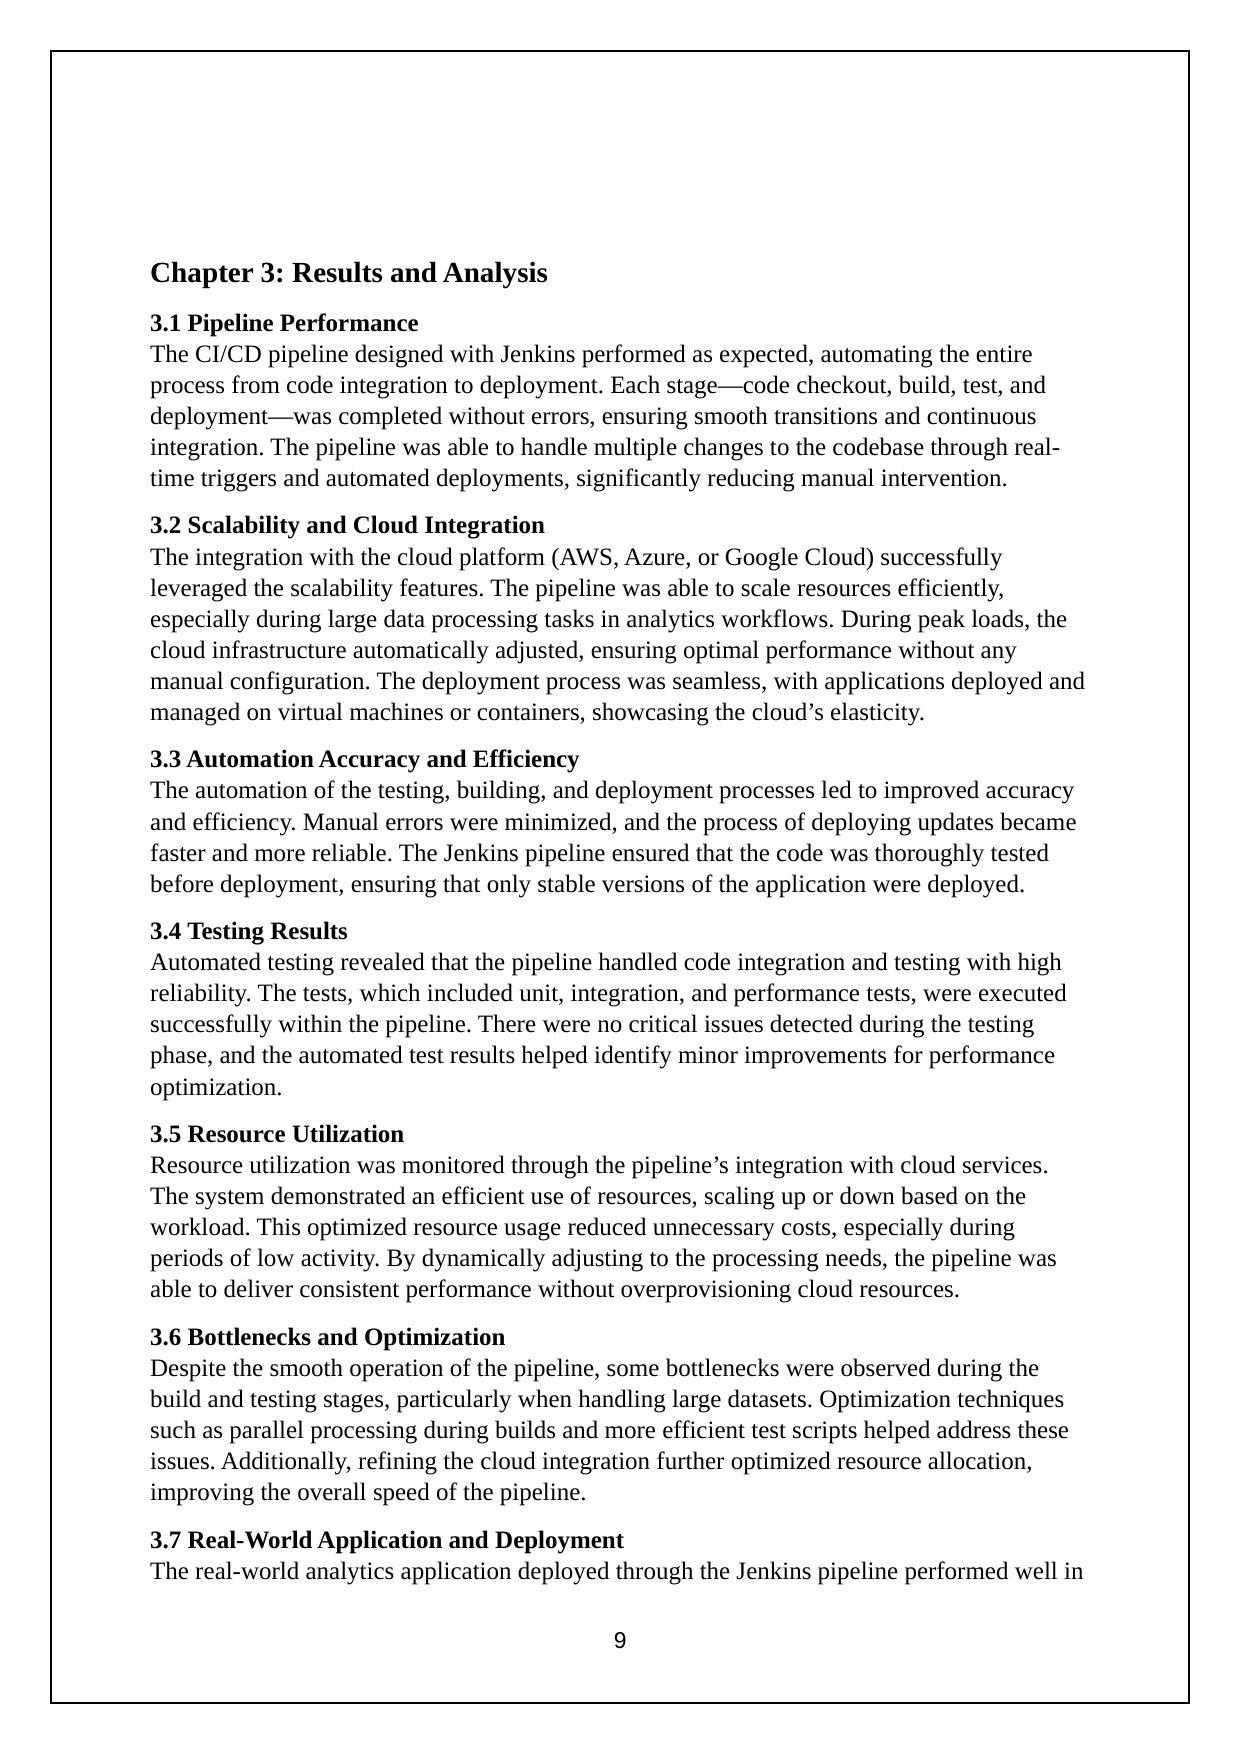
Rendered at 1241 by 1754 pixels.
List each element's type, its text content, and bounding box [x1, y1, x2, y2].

text 3.3 Automation Accuracy and Efficiency The automation of the testing, building, and deployment processes led to improved accuracy and efficiency. Manual errors were minimized, and the process of deploying updates became faster and more reliable. The Jenkins pipeline ensured that the code was thoroughly tested before deployment, ensuring that only stable versions of the application were deployed. [150, 744, 1090, 897]
text Chapter 3: Results and Analysis [150, 255, 1090, 288]
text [150, 1525, 1090, 1585]
text 3.2 Scalability and Cloud Integration The integration with the cloud platform (AWS, Azure, or Google Cloud) successfully leveraged the scalability features. The pipeline was able to scale resources efficiently, especially during large data processing tasks in analytics workflows. During peak loads, the cloud infrastructure automatically adjusted, ensuring optimal performance without any manual configuration. The deployment process was seamless, with applications deployed and managed on virtual machines or containers, showcasing the cloud’s elasticity. [150, 511, 1090, 726]
text 3.5 Resource Utilization Resource utilization was monitored through the pipeline’s integration with cloud services. The system demonstrated an efficient use of resources, scaling up or down based on the workload. This optimized resource usage reduced unnecessary costs, especially during periods of low activity. By dynamically adjusting to the processing needs, the pipeline was able to deliver consistent performance without overprovisioning cloud resources. [150, 1119, 1090, 1303]
text 3.1 Pipeline Performance The CI/CD pipeline designed with Jenkins performed as expected, automating the entire process from code integration to deployment. Each stage—code checkout, build, test, and deployment—was completed without errors, ensuring smooth transitions and continuous integration. The pipeline was able to handle multiple changes to the codebase through real-time triggers and automated deployments, significantly reducing manual intervention. [150, 308, 1090, 492]
text 3.4 Testing Results Automated testing revealed that the pipeline handled code integration and testing with high reliability. The tests, which included unit, integration, and performance tests, were executed successfully within the pipeline. There were no critical issues detected during the testing phase, and the automated test results helped identify minor improvements for performance optimization. [150, 916, 1090, 1100]
text 3.6 Bottlenecks and Optimization Despite the smooth operation of the pipeline, some bottlenecks were observed during the build and testing stages, particularly when handling large datasets. Optimization techniques such as parallel processing during builds and more efficient test scripts helped address these issues. Additionally, refining the cloud integration further optimized resource allocation, improving the overall speed of the pipeline. [150, 1322, 1090, 1506]
